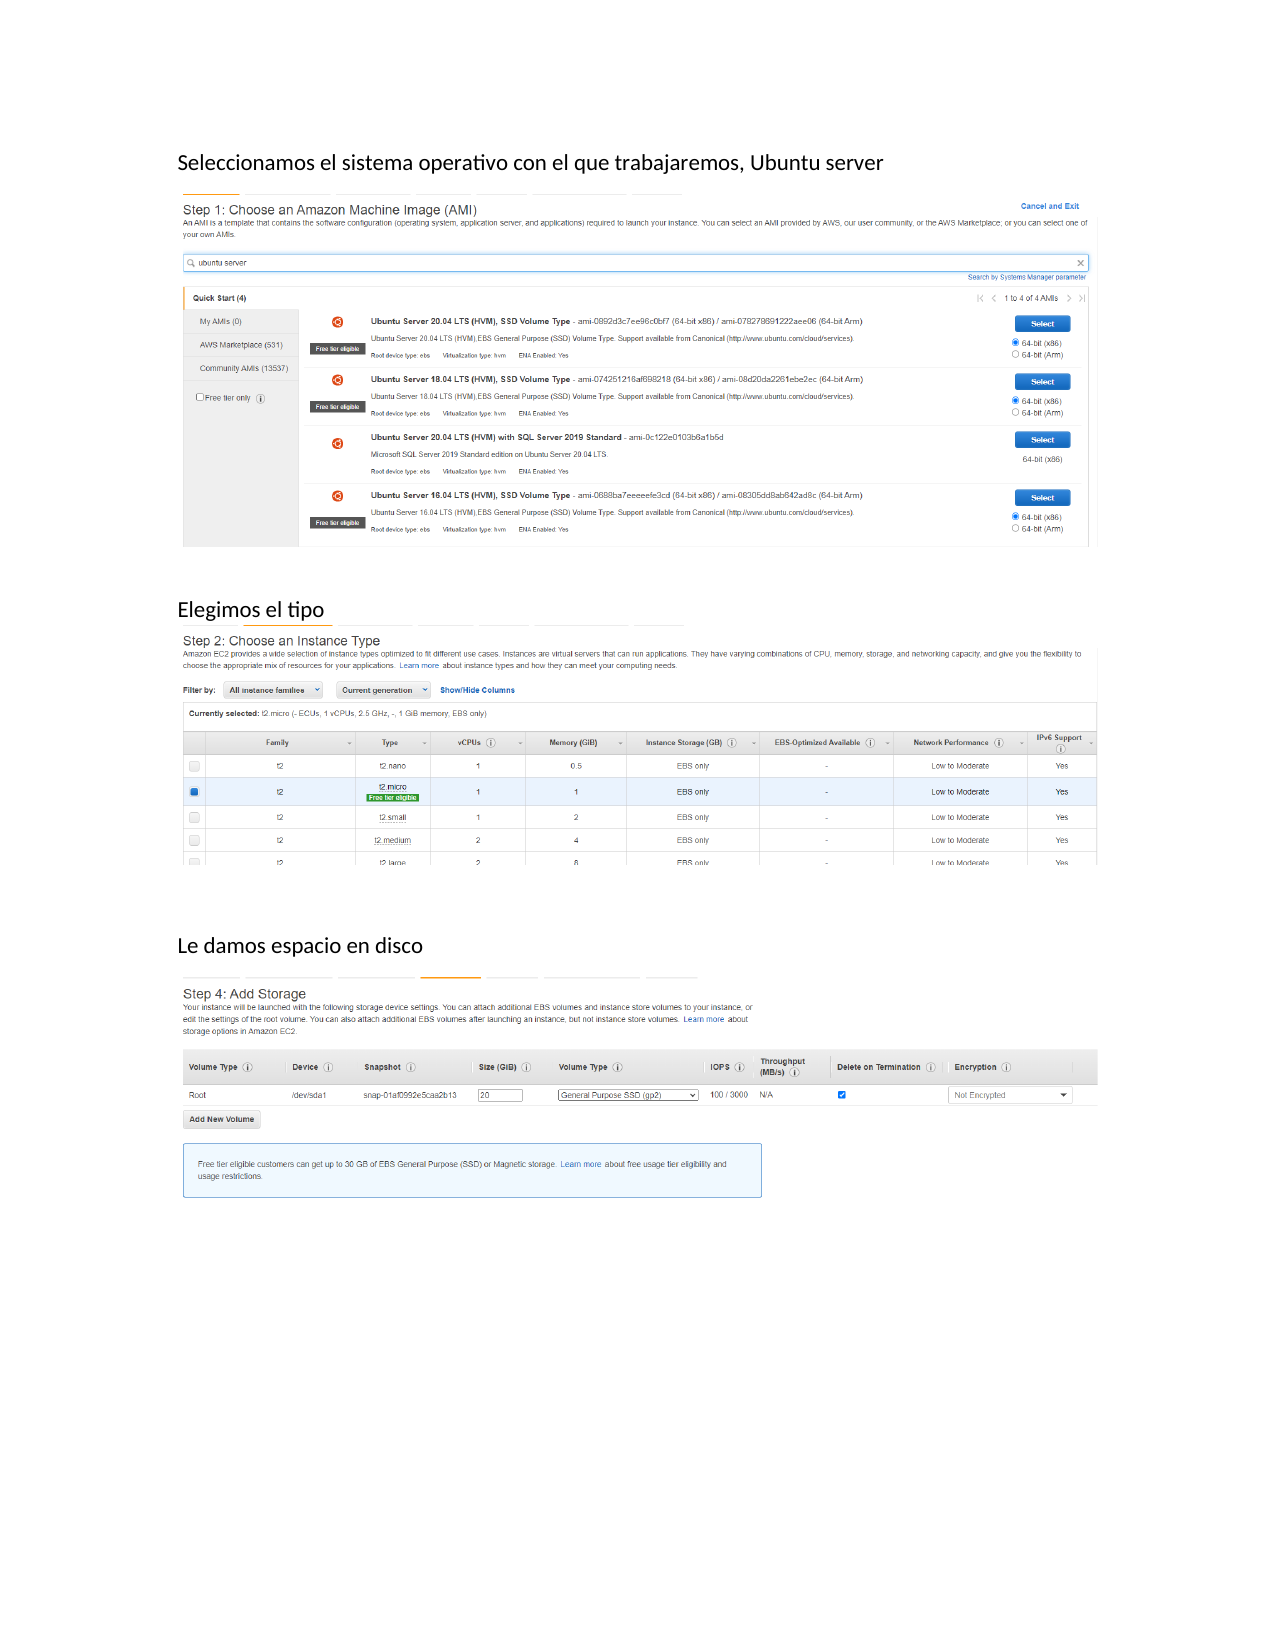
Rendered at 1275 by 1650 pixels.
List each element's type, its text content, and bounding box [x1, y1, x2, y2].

picture [177, 194, 1098, 547]
text Le damos espacio en disco [177, 931, 1098, 959]
text Seleccionamos el sistema operativo con el que trabajaremos, Ubuntu server [177, 148, 1098, 176]
picture [177, 977, 1098, 1212]
picture [177, 625, 1098, 865]
text Elegimos el tipo [177, 565, 1098, 625]
